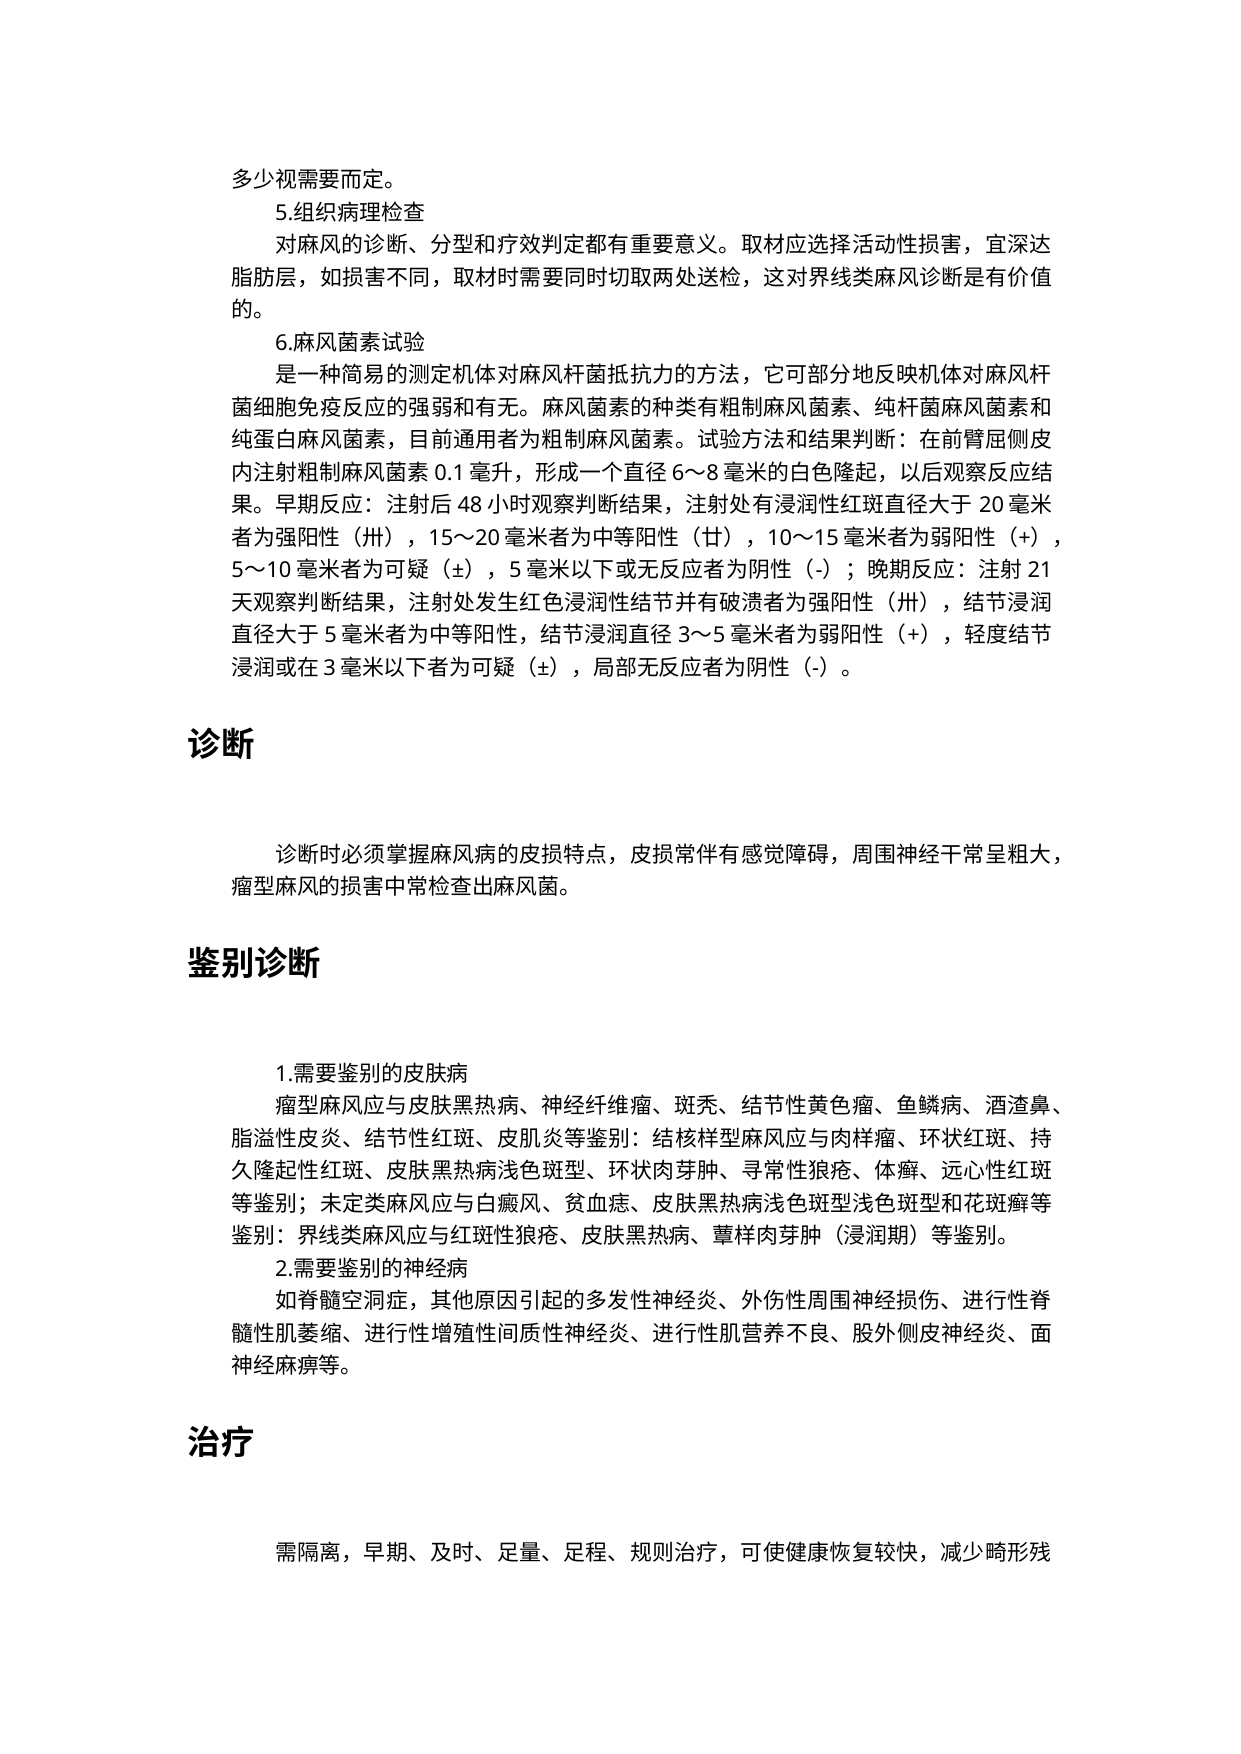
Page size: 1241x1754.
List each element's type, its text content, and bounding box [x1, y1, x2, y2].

text 5.组织病理检查 [231, 194, 1053, 227]
text 诊断时必须掌握麻风病的皮损特点，皮损常伴有感觉障碍，周围神经干常呈粗大，瘤型麻风的损害中常检查出麻风菌。 [231, 836, 1053, 901]
subtitle 鉴别诊断 [187, 928, 1053, 993]
text 是一种简易的测定机体对麻风杆菌抵抗力的方法，它可部分地反映机体对麻风杆菌细胞免疫反应的强弱和有无。麻风菌素的种类有粗制麻风菌素、纯杆菌麻风菌素和纯蛋白麻风菌素，目前通用者为粗制麻风菌素。试验方法和结果判断：在前臂屈侧皮内注射粗制麻风菌素 0.1毫升，形成一个直径6～8毫米的白色隆起，以后观察反应结果。早期反应：注射后48小时观察判断结果，注射处有浸润性红斑直径大于20毫米者为强阳性（卅），15～20毫米者为中等阳性（廿），10～15毫米者为弱阳性（+），5～10毫米者为可疑（±），5毫米以下或无反应者为阴性（-）；晚期反应：注射21天观察判断结果，注射处发生红色浸润性结节并有破溃者为强阳性（卅），结节浸润直径大于5毫米者为中等阳性，结节浸润直径3～5毫米者为弱阳性（+），轻度结节浸润或在3毫米以下者为可疑（±），局部无反应者为阴性（-）。 [231, 357, 1053, 682]
text 瘤型麻风应与皮肤黑热病、神经纤维瘤、斑秃、结节性黄色瘤、鱼鳞病、酒渣鼻、脂溢性皮炎、结节性红斑、皮肌炎等鉴别：结核样型麻风应与肉样瘤、环状红斑、持久隆起性红斑、皮肤黑热病浅色斑型、环状肉芽肿、寻常性狼疮、体癣、远心性红斑等鉴别；未定类麻风应与白癜风、贫血痣、皮肤黑热病浅色斑型浅色斑型和花斑癣等鉴别：界线类麻风应与红斑性狼疮、皮肤黑热病、蕈样肉芽肿（浸润期）等鉴别。 [231, 1088, 1053, 1251]
text 1.需要鉴别的皮肤病 [231, 1056, 1053, 1088]
text 6.麻风菌素试验 [231, 324, 1053, 357]
text 如脊髓空洞症，其他原因引起的多发性神经炎、外伤性周围神经损伤、进行性脊髓性肌萎缩、进行性增殖性间质性神经炎、进行性肌营养不良、股外侧皮神经炎、面神经麻痹等。 [231, 1283, 1053, 1381]
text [231, 162, 1053, 194]
text 2.需要鉴别的神经病 [231, 1251, 1053, 1283]
subtitle 诊断 [187, 709, 1053, 774]
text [231, 1535, 1053, 1567]
subtitle 治疗 [187, 1408, 1053, 1473]
text 对麻风的诊断、分型和疗效判定都有重要意义。取材应选择活动性损害，宜深达脂肪层，如损害不同，取材时需要同时切取两处送检，这对界线类麻风诊断是有价值的。 [231, 227, 1053, 324]
